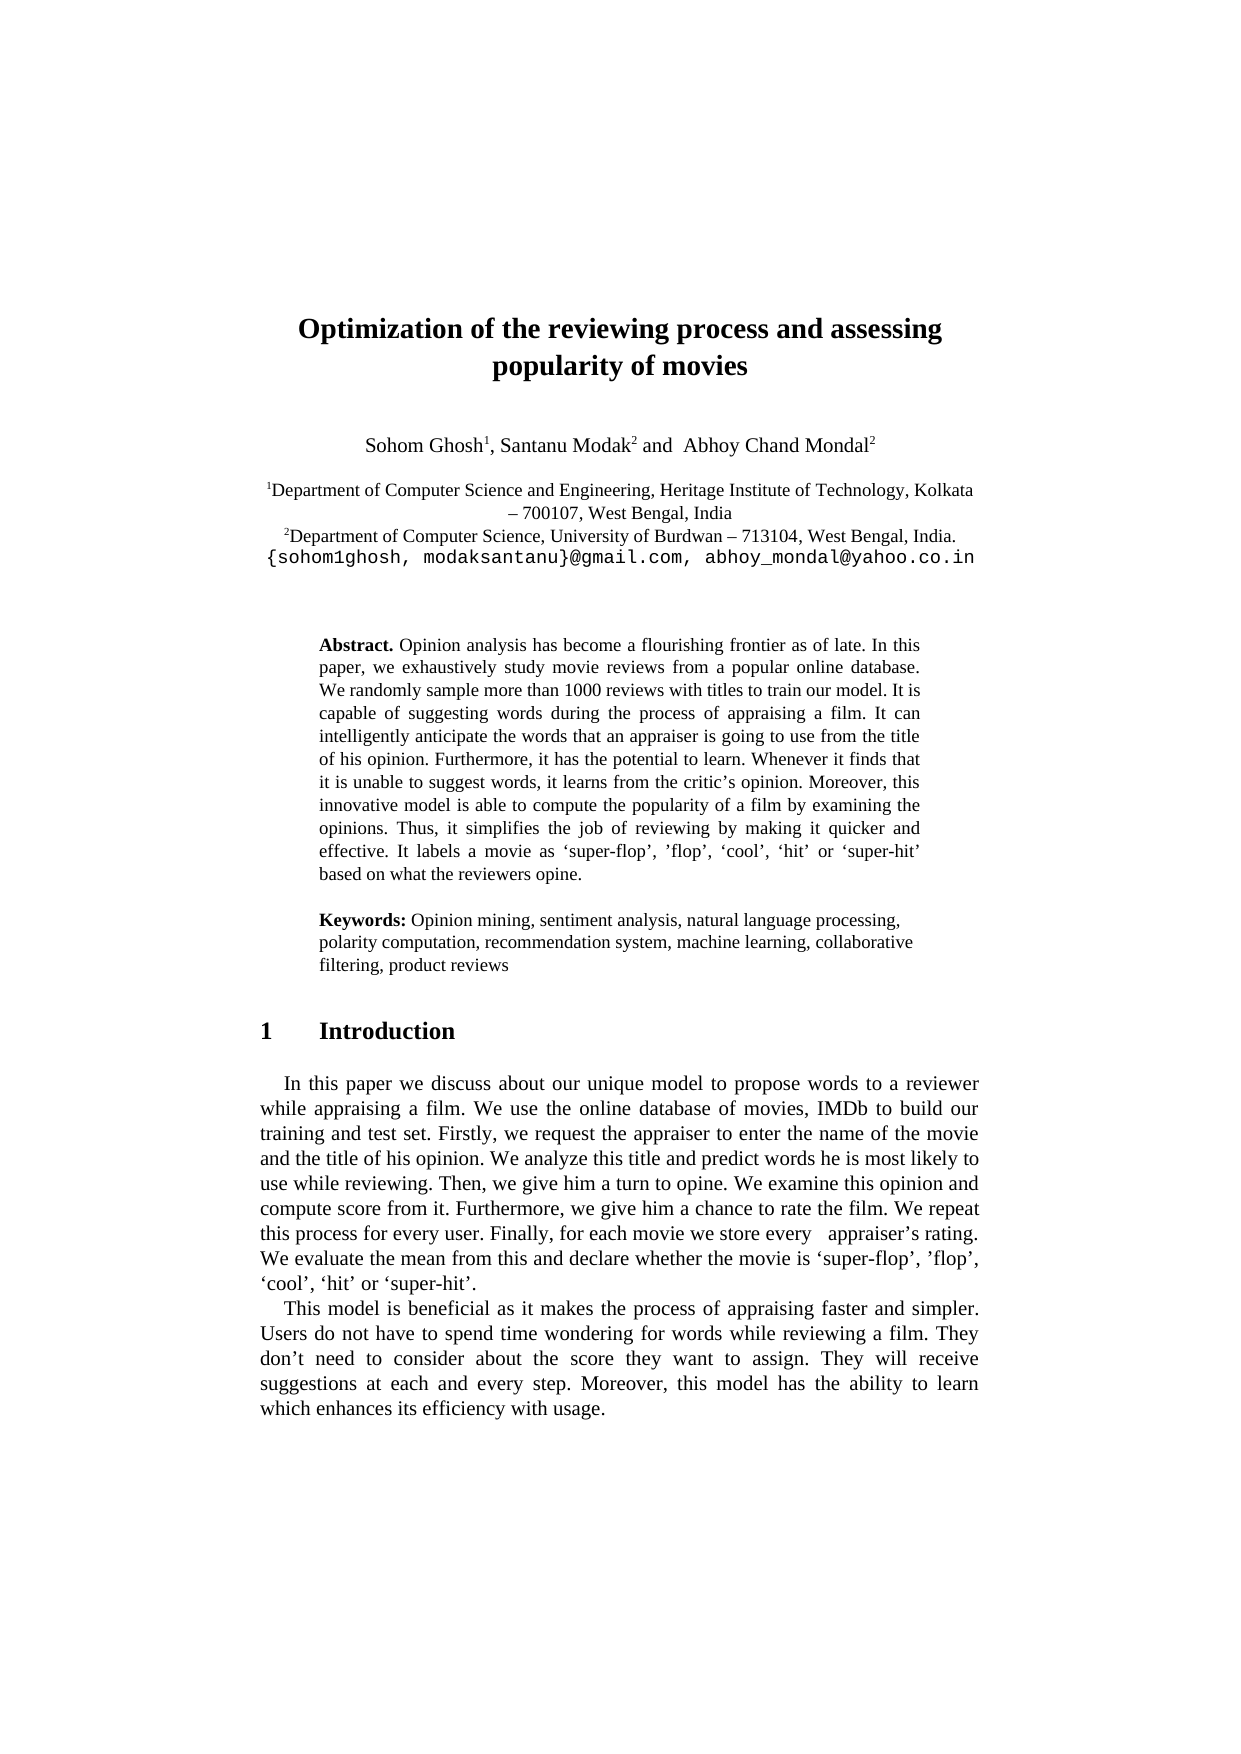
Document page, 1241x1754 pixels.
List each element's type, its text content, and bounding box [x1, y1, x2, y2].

text In this paper we discuss about our unique model to propose words to a reviewer while appraising a film. We use the online database of movies, IMDb to build our training and test set. Firstly, we request the appraiser to enter the name of the movie and the title of his opinion. We analyze this title and predict words he is most likely to use while reviewing. Then, we give him a turn to opine. We examine this opinion and compute score from it. Furthermore, we give him a chance to rate the film. We repeat this process for every user. Finally, for each movie we store every appraiser’s rating. We evaluate the mean from this and declare whether the movie is ‘super-flop’, ’flop’, ‘cool’, ‘hit’ or ‘super-hit’. [260, 1069, 980, 1294]
text 2Department of Computer Science, University of Burdwan – 713104, West Bengal, India. [260, 524, 980, 547]
text Keywords: Opinion mining, sentiment analysis, natural language processing, polarity computation, recommendation system, machine learning, collaborative filtering, product reviews [319, 907, 921, 976]
text {sohom1ghosh, modaksantanu}@gmail.com, abhoy_mondal@yahoo.co.in [260, 547, 980, 569]
subtitle Introduction [260, 1013, 980, 1044]
title Optimization of the reviewing process and assessing popularity of movies [260, 307, 980, 382]
text Sohom Ghosh1, Santanu Modak2 and Abhoy Chand Mondal2 [260, 432, 980, 457]
text 1Department of Computer Science and Engineering, Heritage Institute of Technology, Kolkata – 700107, West Bengal, India [260, 478, 980, 524]
text Abstract. Opinion analysis has become a flourishing frontier as of late. In this paper, we exhaustively study movie reviews from a popular online database. We randomly sample more than 1000 reviews with titles to train our model. It is capable of suggesting words during the process of appraising a film. It can intelligently anticipate the words that an appraiser is going to use from the title of his opinion. Furthermore, it has the potential to learn. Whenever it finds that it is unable to suggest words, it learns from the critic’s opinion. Moreover, this innovative model is able to compute the popularity of a film by examining the opinions. Thus, it simplifies the job of reviewing by making it quicker and effective. It labels a movie as ‘super-flop’, ’flop’, ‘cool’, ‘hit’ or ‘super-hit’ based on what the reviewers opine. [319, 632, 921, 884]
text This model is beneficial as it makes the process of appraising faster and simpler. Users do not have to spend time wondering for words while reviewing a film. They don’t need to consider about the score they want to assign. They will receive suggestions at each and every step. Moreover, this model has the ability to learn which enhances its efficiency with usage. [260, 1294, 980, 1419]
